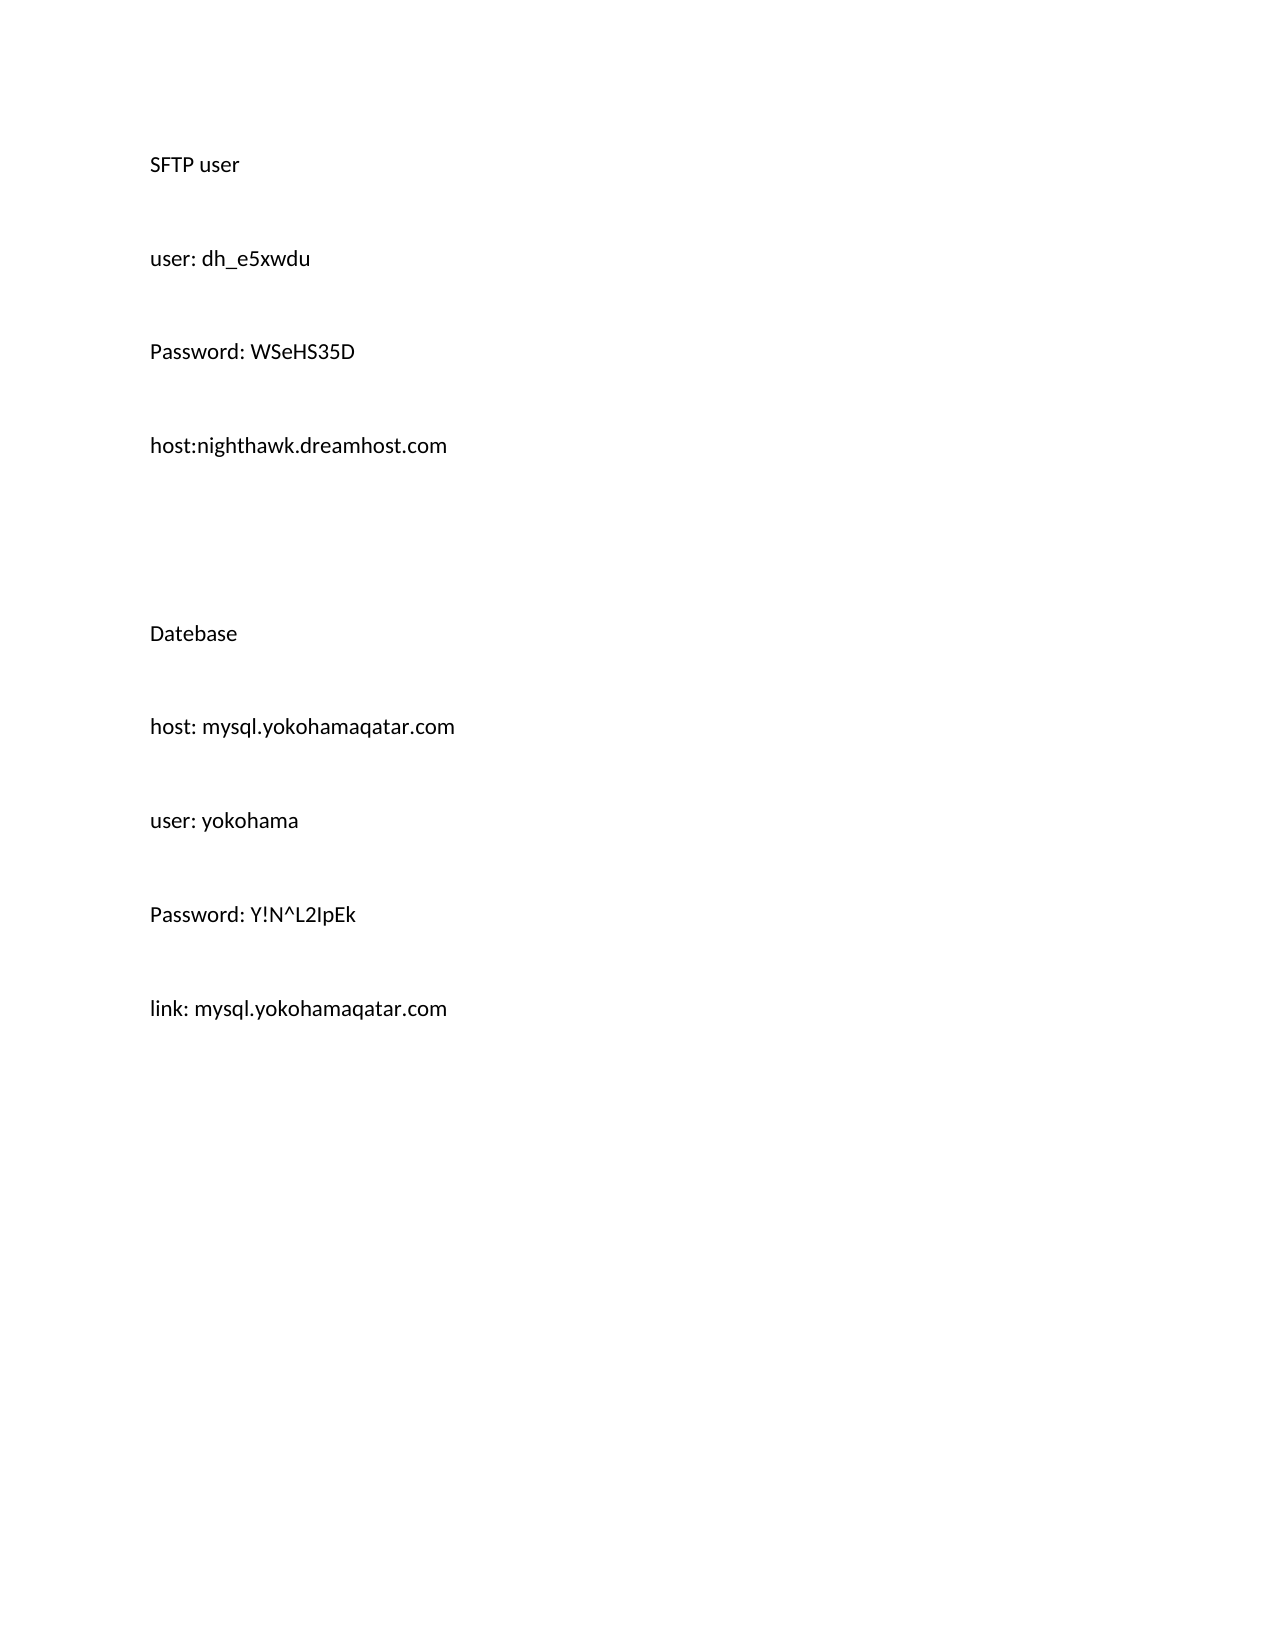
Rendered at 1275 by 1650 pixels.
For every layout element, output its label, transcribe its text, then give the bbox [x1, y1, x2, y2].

text user: yokohama [150, 806, 1125, 834]
text SFTP user [150, 150, 1125, 178]
text link: mysql.yokohamaqatar.com [150, 994, 1125, 1022]
text Password: Y!N^L2IpEk [150, 900, 1125, 928]
text host: mysql.yokohamaqatar.com [150, 712, 1125, 741]
text user: dh_e5xwdu [150, 244, 1125, 272]
text Datebase [150, 619, 1125, 647]
text Password: WSeHS35D [150, 337, 1125, 366]
text host:nighthawk.dreamhost.com [150, 431, 1125, 459]
